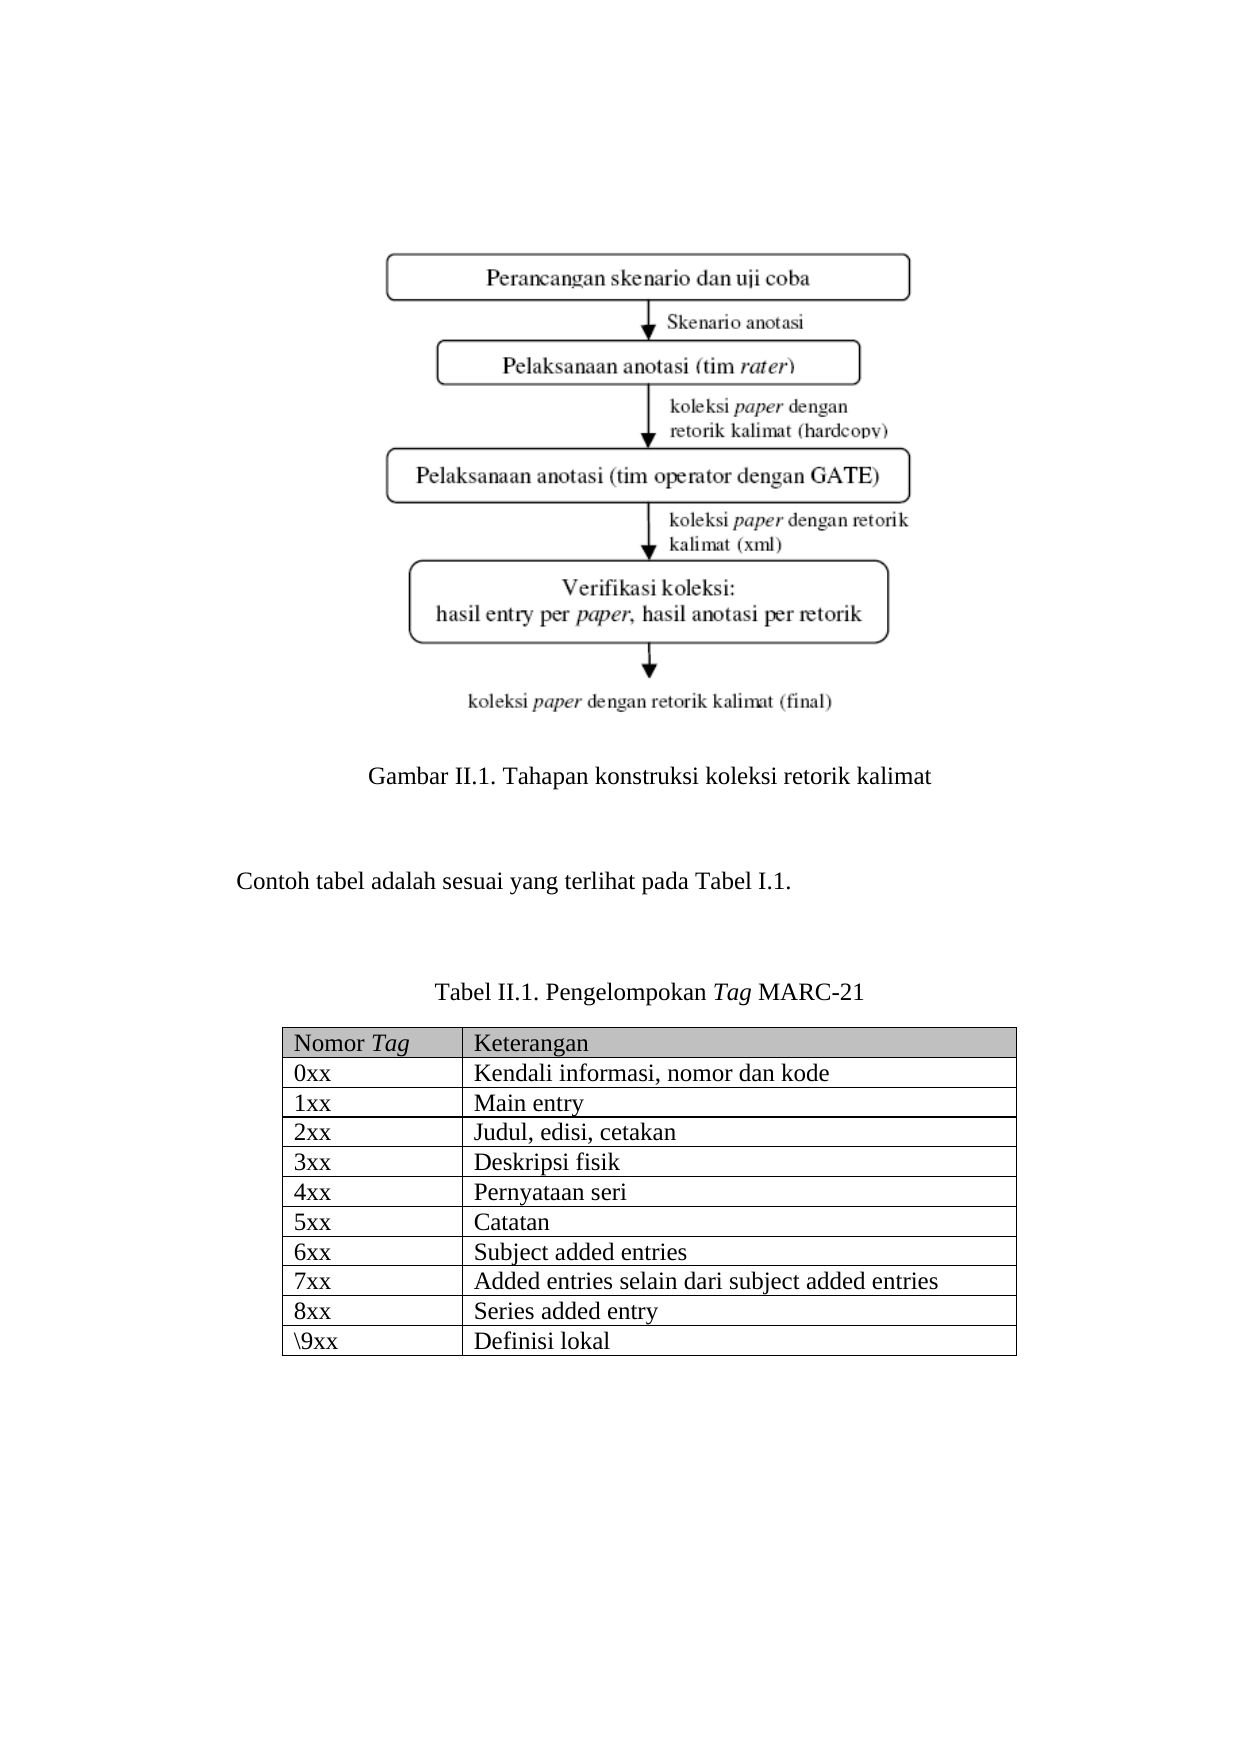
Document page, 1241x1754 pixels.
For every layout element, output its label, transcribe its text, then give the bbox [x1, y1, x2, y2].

table_cell 1xx [283, 1088, 462, 1116]
table_cell Subject added entries [463, 1237, 1016, 1265]
table_cell Catatan [463, 1207, 1016, 1236]
table_header Nomor Tag [283, 1028, 462, 1057]
table_cell 4xx [283, 1177, 462, 1206]
table_cell 7xx [283, 1266, 462, 1295]
picture [363, 237, 936, 735]
text Contoh tabel adalah sesuai yang terlihat pada Tabel I.1. [236, 866, 1063, 895]
table_cell Judul, edisi, cetakan [463, 1118, 1016, 1146]
table_cell 3xx [283, 1147, 462, 1176]
table_cell 5xx [283, 1207, 462, 1236]
table_cell Added entries selain dari subject added entries [463, 1266, 1016, 1295]
table_cell Main entry [463, 1088, 1016, 1116]
table_cell Definisi lokal [463, 1326, 1016, 1355]
table_cell 0xx [283, 1058, 462, 1087]
table_cell 8xx [283, 1296, 462, 1325]
text Gambar II.1. Tahapan konstruksi koleksi retorik kalimat [236, 761, 1063, 790]
table_cell Pernyataan seri [463, 1177, 1016, 1206]
table_cell Deskripsi fisik [463, 1147, 1016, 1176]
table_cell 6xx [283, 1237, 462, 1265]
table_cell Kendali informasi, nomor dan kode [463, 1058, 1016, 1087]
table_cell \9xx [283, 1326, 462, 1355]
table_cell 2xx [283, 1118, 462, 1146]
table_header Keterangan [463, 1028, 1016, 1057]
text Tabel II.1. Pengelompokan Tag MARC-21 [236, 977, 1063, 1006]
table_cell Series added entry [463, 1296, 1016, 1325]
